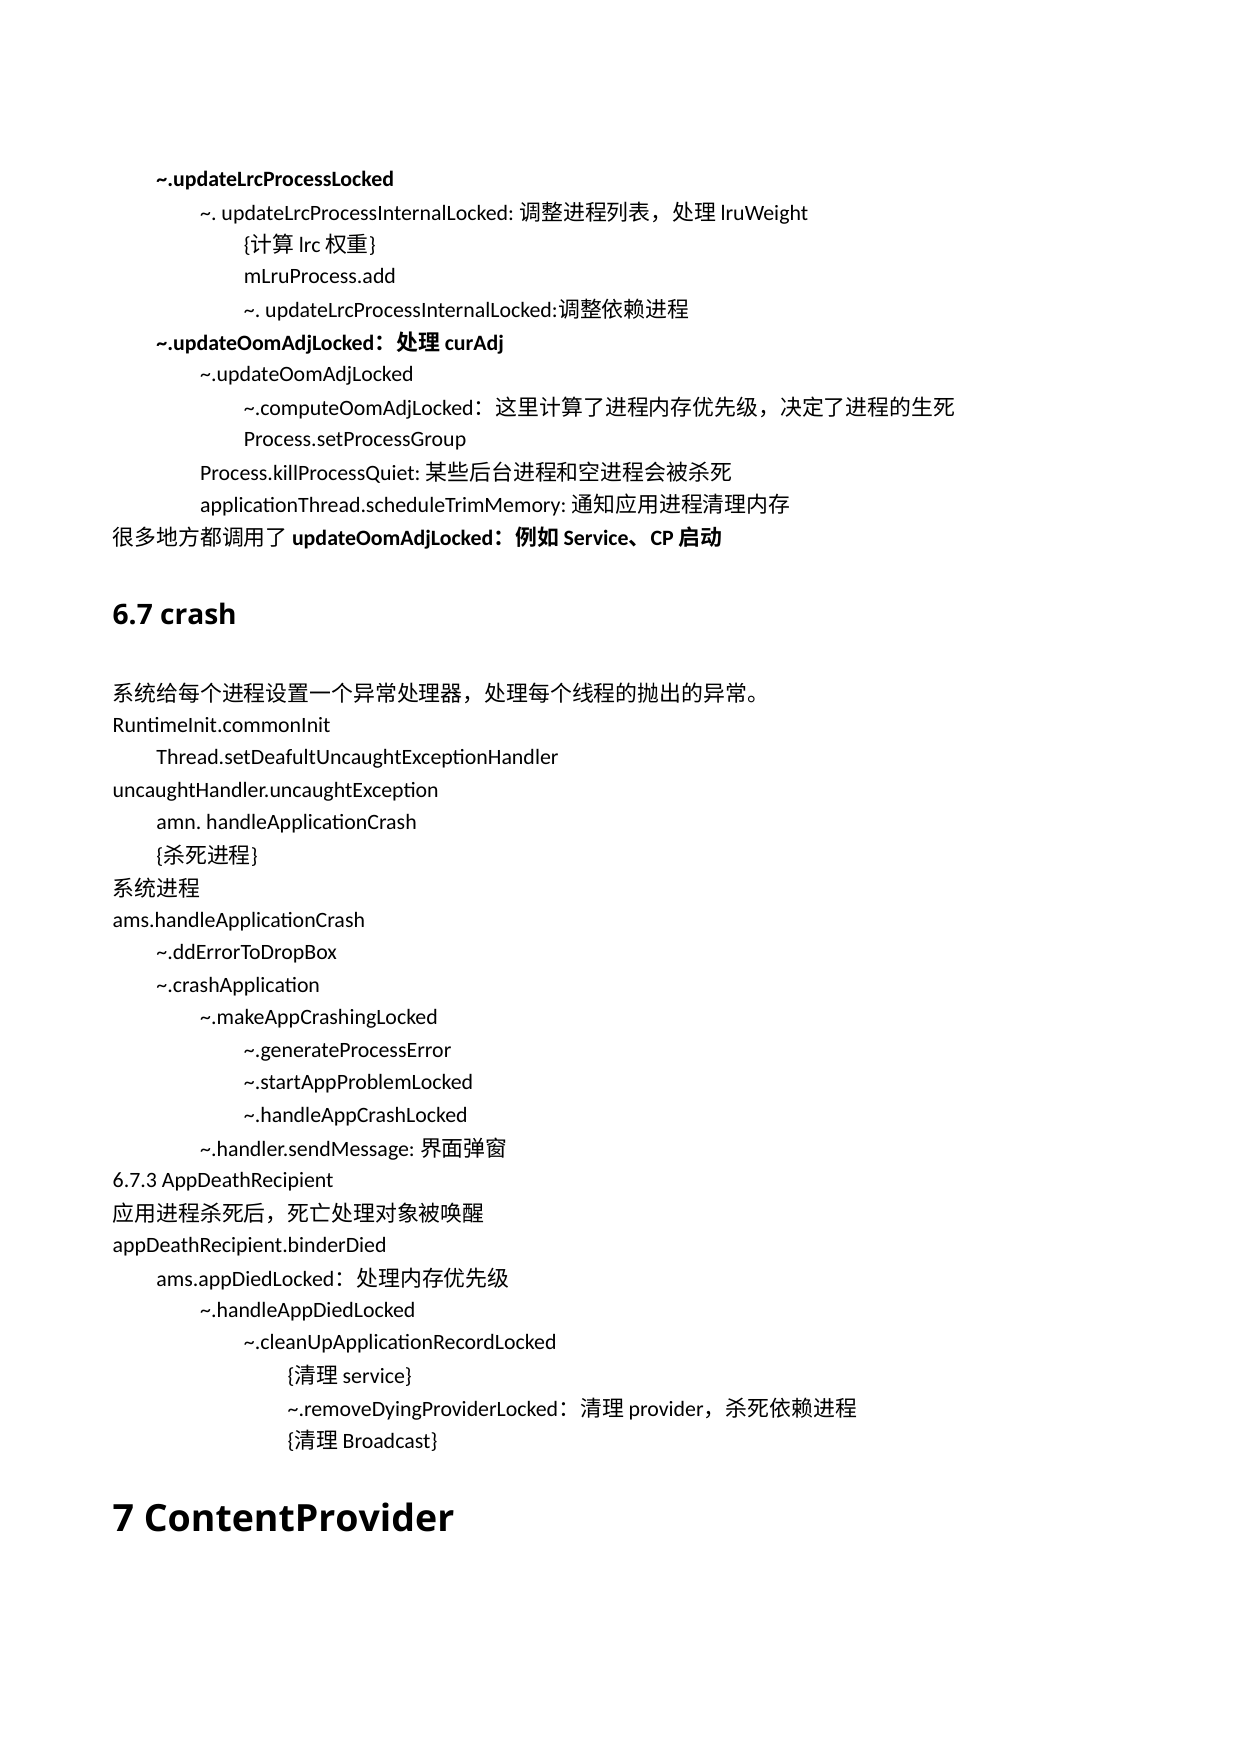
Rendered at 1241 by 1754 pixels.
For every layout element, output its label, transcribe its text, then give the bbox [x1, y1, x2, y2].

text RuntimeInit.commonInit [112, 708, 1128, 740]
text ~.ddErrorToDropBox [112, 935, 1128, 968]
text mLruProcess.add [112, 259, 1128, 292]
text 系统给每个进程设置一个异常处理器，处理每个线程的抛出的异常。 [112, 675, 1128, 708]
text ~. updateLrcProcessInternalLocked:调整依赖进程 [112, 292, 1128, 324]
text ~.handleAppCrashLocked [112, 1098, 1128, 1130]
text ~.handler.sendMessage: 界面弹窗 [112, 1130, 1128, 1163]
text ~.updateLrcProcessLocked [112, 162, 1128, 194]
text {清理Broadcast} [112, 1423, 1128, 1455]
text Thread.setDeafultUncaughtExceptionHandler [112, 740, 1128, 773]
text ams.appDiedLocked：处理内存优先级 [112, 1260, 1128, 1293]
text ~.updateOomAdjLocked：处理curAdj [112, 324, 1128, 357]
text ams.handleApplicationCrash [112, 903, 1128, 935]
text 6.7.3 AppDeathRecipient [112, 1163, 1128, 1195]
subtitle 6.7 crash [112, 581, 1128, 646]
text ~.makeAppCrashingLocked [112, 1000, 1128, 1033]
text ~.handleAppDiedLocked [112, 1293, 1128, 1325]
text applicationThread.scheduleTrimMemory: 通知应用进程清理内存 [112, 487, 1128, 519]
text ~.generateProcessError [112, 1033, 1128, 1065]
text ~.updateOomAdjLocked [112, 357, 1128, 389]
text Process.setProcessGroup [112, 422, 1128, 454]
text Process.killProcessQuiet: 某些后台进程和空进程会被杀死 [112, 454, 1128, 487]
text ~.crashApplication [112, 968, 1128, 1000]
text ~. updateLrcProcessInternalLocked: 调整进程列表，处理lruWeight [112, 194, 1128, 227]
text {清理service} [112, 1358, 1128, 1390]
subtitle 7 ContentProvider [112, 1484, 1128, 1549]
text appDeathRecipient.binderDied [112, 1228, 1128, 1260]
text ~.cleanUpApplicationRecordLocked [112, 1325, 1128, 1358]
text ~.computeOomAdjLocked：这里计算了进程内存优先级，决定了进程的生死 [112, 389, 1128, 422]
text 应用进程杀死后，死亡处理对象被唤醒 [112, 1195, 1128, 1228]
text ~.startAppProblemLocked [112, 1065, 1128, 1098]
text {计算lrc权重} [112, 227, 1128, 259]
text {杀死进程} [112, 838, 1128, 870]
text ~.removeDyingProviderLocked：清理provider，杀死依赖进程 [112, 1390, 1128, 1423]
text 系统进程 [112, 870, 1128, 903]
text amn. handleApplicationCrash [112, 805, 1128, 838]
text 很多地方都调用了updateOomAdjLocked：例如Service、CP启动 [112, 519, 1128, 552]
text uncaughtHandler.uncaughtException [112, 773, 1128, 805]
